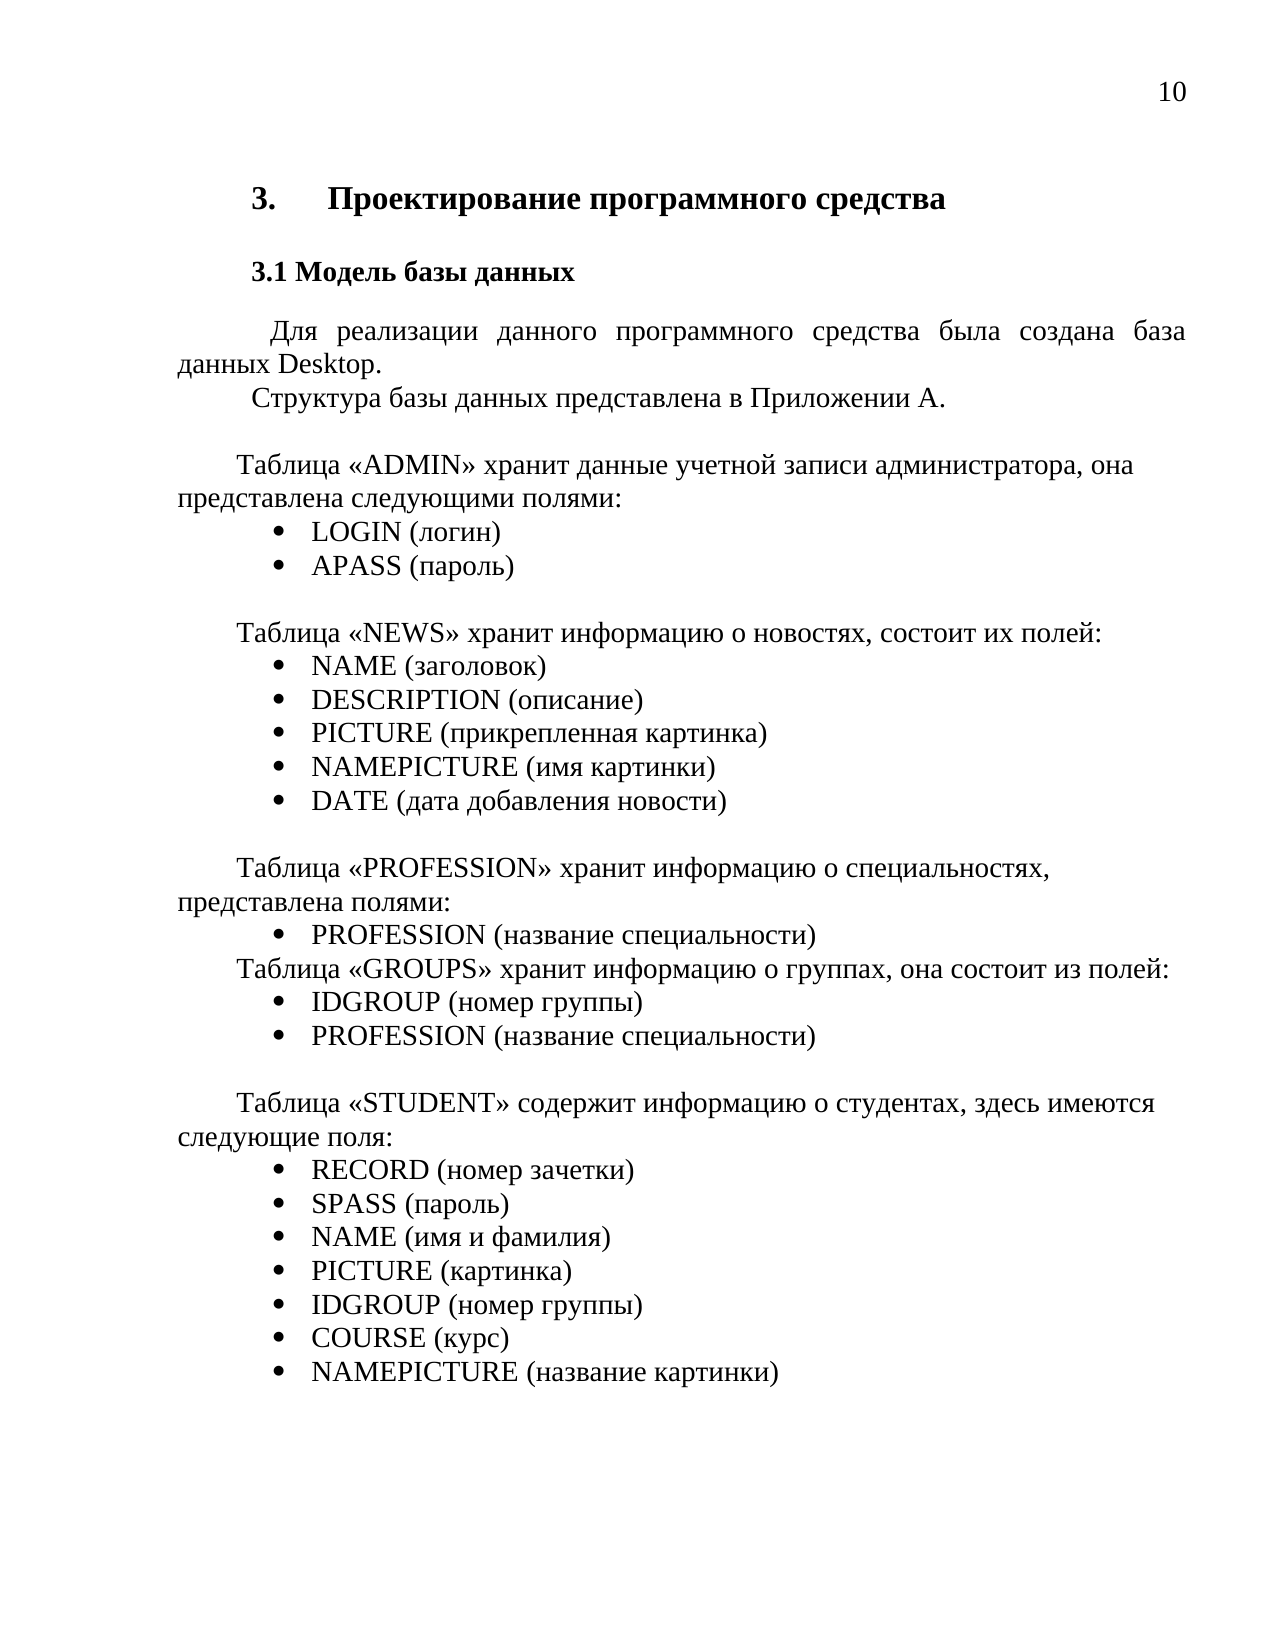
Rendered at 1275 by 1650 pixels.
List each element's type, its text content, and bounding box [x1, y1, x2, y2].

list NAMEPICTURE (имя картинки) [274, 749, 1186, 783]
list NAME (заголовок) [274, 648, 1186, 682]
list NAME (имя и фамилия) [274, 1219, 1186, 1253]
text Таблица «PROFESSION» хранит информацию о специальностях, представлена полями: [177, 850, 1186, 917]
text Таблица «ADMIN» хранит данные учетной записи администратора, она представлена следующими полями: [177, 447, 1186, 514]
list APASS (пароль) [274, 548, 1186, 581]
text Структура базы данных представлена в Приложении А. [177, 380, 1186, 413]
list NAMEPICTURE (название картинки) [274, 1354, 1186, 1388]
list LOGIN (логин) [274, 514, 1186, 548]
list DATE (дата добавления новости) [274, 783, 1186, 817]
list COURSE (курс) [274, 1321, 1186, 1354]
text Таблица «STUDENT» содержит информацию о студентах, здесь имеются следующие поля: [177, 1085, 1186, 1152]
list IDGROUP (номер группы) [274, 1287, 1186, 1321]
text Таблица «NEWS» хранит информацию о новостях, состоит их полей: [177, 615, 1186, 648]
list RECORD (номер зачетки) [274, 1152, 1186, 1186]
list PICTURE (картинка) [274, 1253, 1186, 1287]
list PICTURE (прикрепленная картинка) [274, 716, 1186, 749]
text 3.1 Модель базы данных [177, 254, 1186, 288]
text Таблица «GROUPS» хранит информацию о группах, она состоит из полей: [177, 951, 1186, 984]
list SPASS (пароль) [274, 1186, 1186, 1219]
list Проектирование программного средства [177, 178, 1186, 217]
list PROFESSION (название специальности) [274, 917, 1186, 951]
list IDGROUP (номер группы) [274, 984, 1186, 1018]
list PROFESSION (название специальности) [274, 1018, 1186, 1052]
list DESCRIPTION (описание) [274, 682, 1186, 716]
text Для реализации данного программного средства была создана база данных Desktop. [177, 313, 1186, 380]
